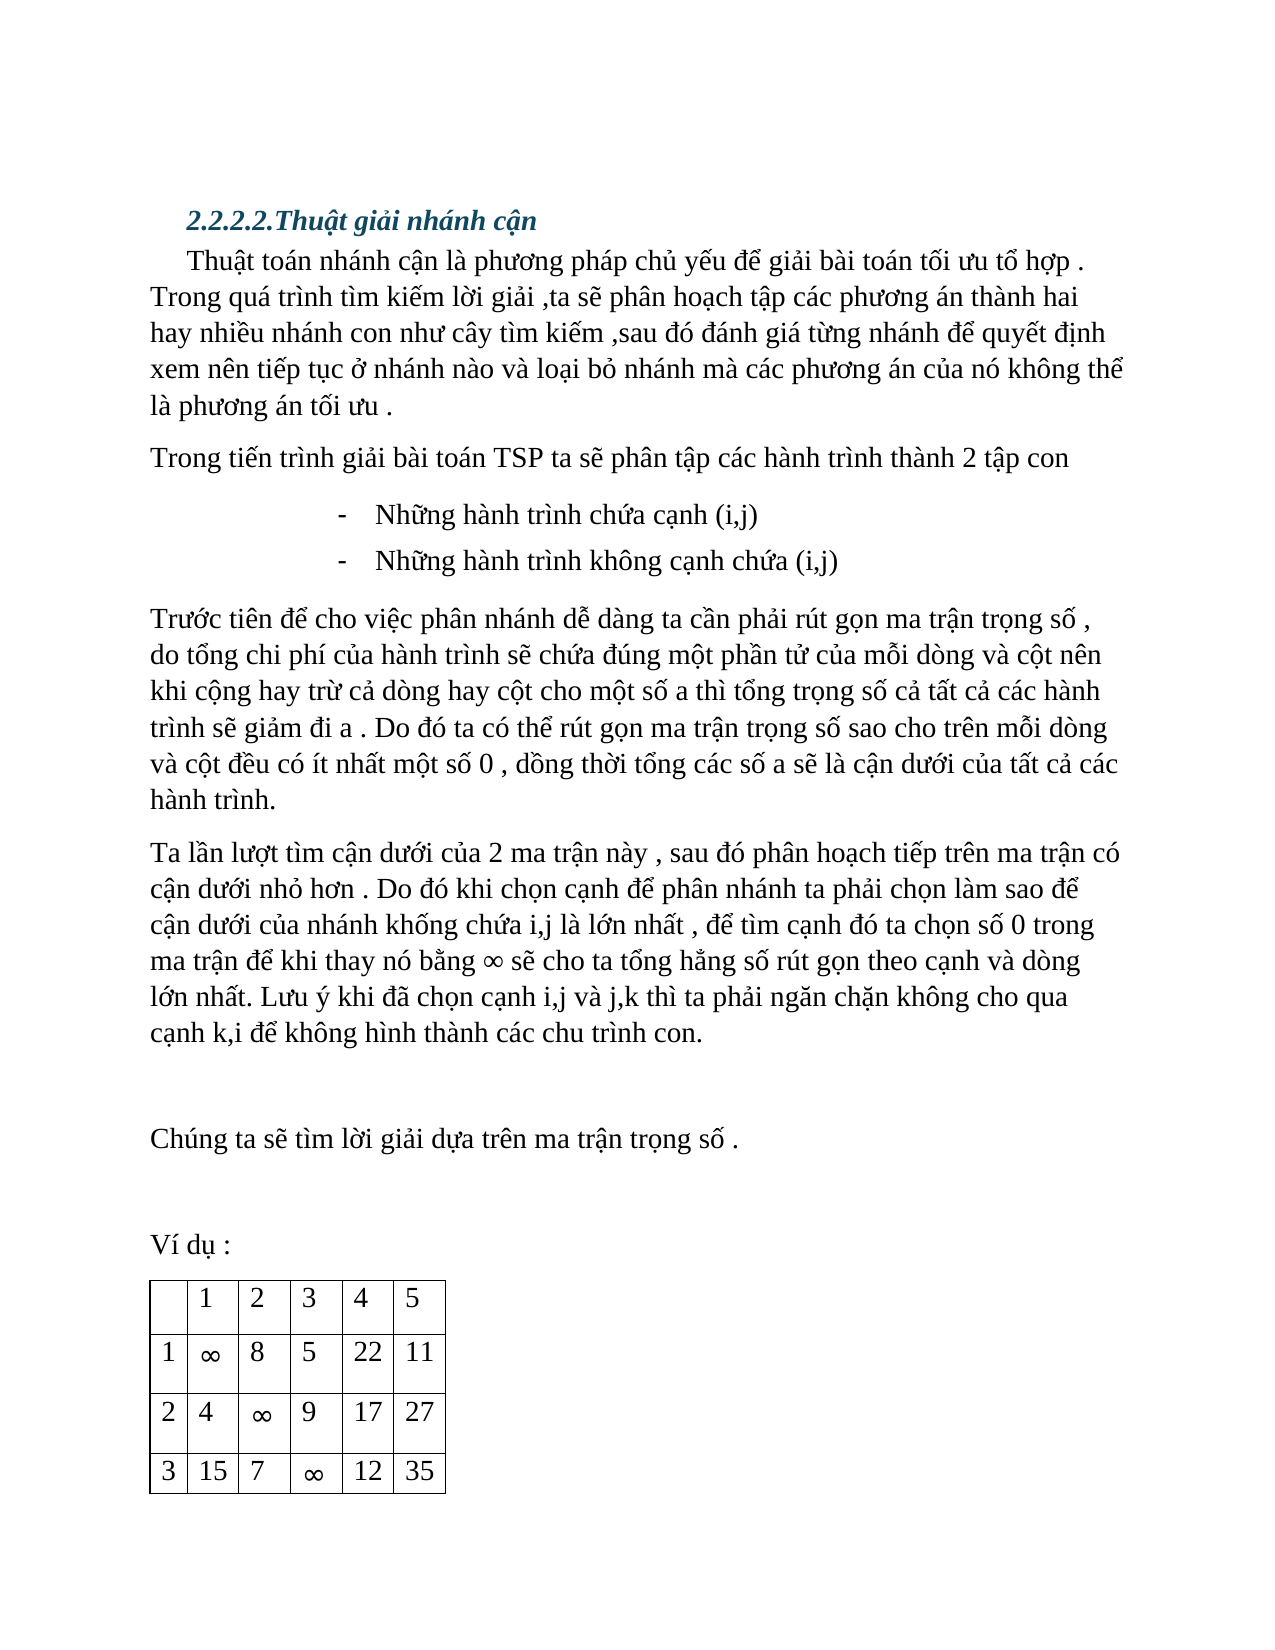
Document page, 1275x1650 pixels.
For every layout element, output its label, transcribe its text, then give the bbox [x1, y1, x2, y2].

list Những hành trình không cạnh chứa (i,j) [337, 539, 1125, 579]
table_cell [188, 1335, 238, 1393]
table_cell 17 [343, 1394, 393, 1452]
text Chúng ta sẽ tìm lời giải dựa trên ma trận trọng số . [150, 1121, 1125, 1155]
table_cell 1 [151, 1335, 187, 1393]
table_cell 4 [188, 1394, 238, 1452]
table_cell 9 [291, 1394, 342, 1452]
table_cell 2 [151, 1394, 187, 1452]
table_cell 7 [239, 1454, 290, 1493]
table_cell 27 [394, 1394, 445, 1452]
table_cell 8 [239, 1335, 290, 1393]
table_cell 35 [394, 1454, 445, 1493]
table_cell 22 [343, 1335, 393, 1393]
table_header 3 [291, 1281, 342, 1333]
text Ví dụ : [150, 1227, 1125, 1260]
text Ta lần lượt tìm cận dưới của 2 ma trận này , sau đó phân hoạch tiếp trên ma trận có cận dưới nhỏ hơn . Do đó khi chọn cạnh để phân nhánh ta phải chọn làm sao để cận dưới của nhánh khống chứa i,j là lớn nhất , để tìm cạnh đó ta chọn số 0 trong ma trận để khi thay nó bằng ∞ sẽ cho ta tổng hẳng số rút gọn theo cạnh và dòng lớn nhất. Lưu ý khi đã chọn cạnh i,j và j,k thì ta phải ngăn chặn không cho qua cạnh k,i để không hình thành các chu trình con. [150, 835, 1125, 1049]
text Thuật toán nhánh cận là phương pháp chủ yếu để giải bài toán tối ưu tổ hợp . Trong quá trình tìm kiếm lời giải ,ta sẽ phân hoạch tập các phương án thành hai hay nhiều nhánh con như cây tìm kiếm ,sau đó đánh giá từng nhánh để quyết định xem nên tiếp tục ở nhánh nào và loại bỏ nhánh mà các phương án của nó không thể là phương án tối ưu . [150, 243, 1125, 421]
table_header 1 [188, 1281, 238, 1333]
text Trong tiến trình giải bài toán TSP ta sẽ phân tập các hành trình thành 2 tập con [150, 441, 1125, 474]
list Những hành trình chứa cạnh (i,j) [337, 493, 1125, 533]
table_header 5 [394, 1281, 445, 1333]
table_cell 3 [151, 1454, 187, 1493]
table_header 4 [343, 1281, 393, 1333]
table_cell [239, 1394, 290, 1452]
table_cell 5 [291, 1335, 342, 1393]
table_header [151, 1281, 187, 1333]
table_cell 11 [394, 1335, 445, 1393]
table_cell 12 [343, 1454, 393, 1493]
text Trước tiên để cho việc phân nhánh dễ dàng ta cần phải rút gọn ma trận trọng số , do tổng chi phí của hành trình sẽ chứa đúng một phần tử của mỗi dòng và cột nên khi cộng hay trừ cả dòng hay cột cho một số a thì tổng trọng số cả tất cả các hành trình sẽ giảm đi a . Do đó ta có thể rút gọn ma trận trọng số sao cho trên mỗi dòng và cột đều có ít nhất một số 0 , dồng thời tổng các số a sẽ là cận dưới của tất cả các hành trình. [150, 601, 1125, 816]
table_cell [291, 1454, 342, 1493]
subtitle 2.2.2.2.Thuật giải nhánh cận [150, 203, 1125, 236]
table_cell 15 [188, 1454, 238, 1493]
table_header 2 [239, 1281, 290, 1333]
